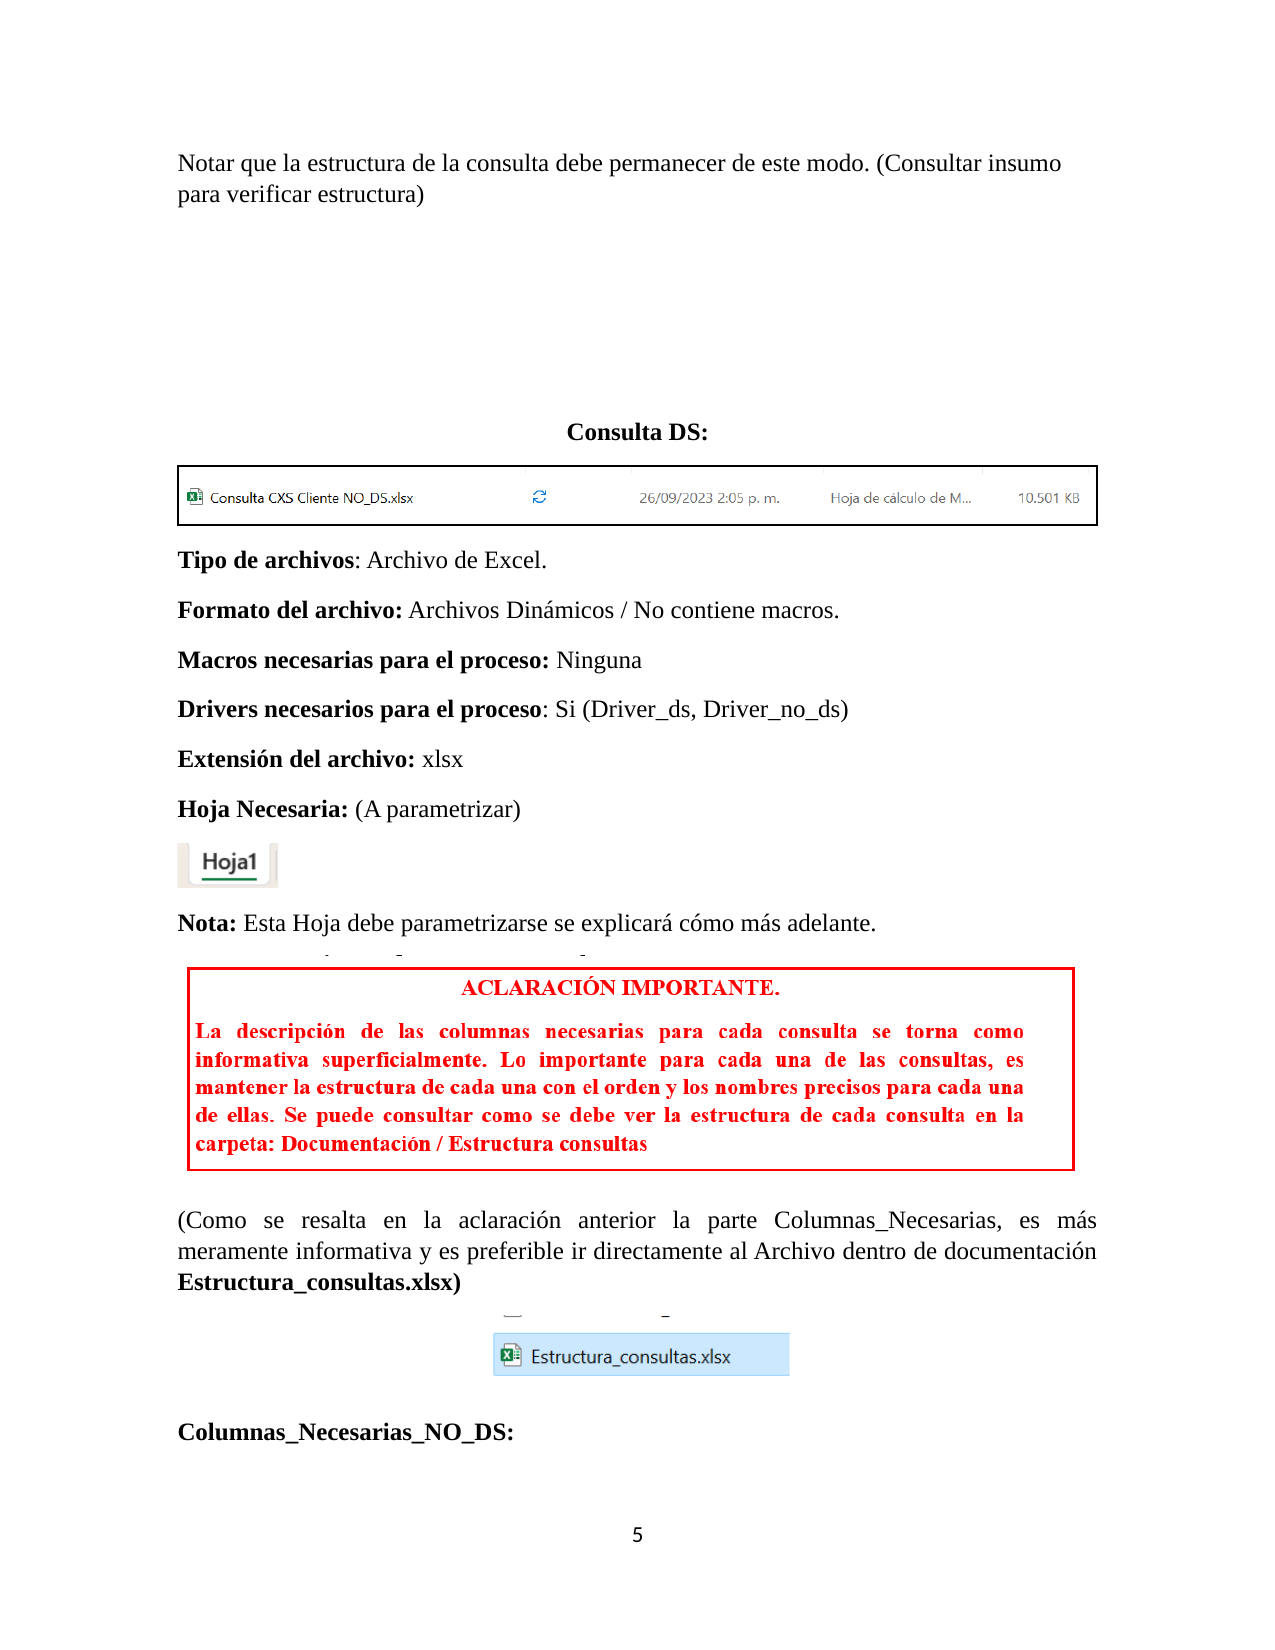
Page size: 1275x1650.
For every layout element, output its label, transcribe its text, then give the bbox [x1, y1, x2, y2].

text Drivers necesarios para el proceso: Si (Driver_ds, Driver_no_ds) [177, 694, 1098, 723]
text Macros necesarias para el proceso: Ninguna [177, 645, 1098, 673]
text Columnas_Necesarias_NO_DS: [177, 1417, 1098, 1446]
text Nota: Esta Hoja debe parametrizarse se explicará cómo más adelante. [177, 908, 1098, 937]
picture [179, 467, 1096, 524]
text Tipo de archivos: Archivo de Excel. [177, 545, 1098, 574]
picture [485, 1315, 790, 1399]
picture [177, 955, 1098, 1187]
text Extensión del archivo: xlsx [177, 744, 1098, 773]
text Hoja Necesaria: (A parametrizar) [177, 794, 1098, 822]
picture [177, 843, 279, 888]
text (Como se resalta en la aclaración anterior la parte Columnas_Necesarias, es más meramente informativa y es preferible ir directamente al Archivo dentro de documentación Estructura_consultas.xlsx) [177, 1205, 1098, 1296]
text Formato del archivo: Archivos Dinámicos / No contiene macros. [177, 595, 1098, 624]
text Consulta DS: [177, 417, 1098, 446]
text Notar que la estructura de la consulta debe permanecer de este modo. (Consultar insumo para verificar estructura) [177, 148, 1098, 207]
